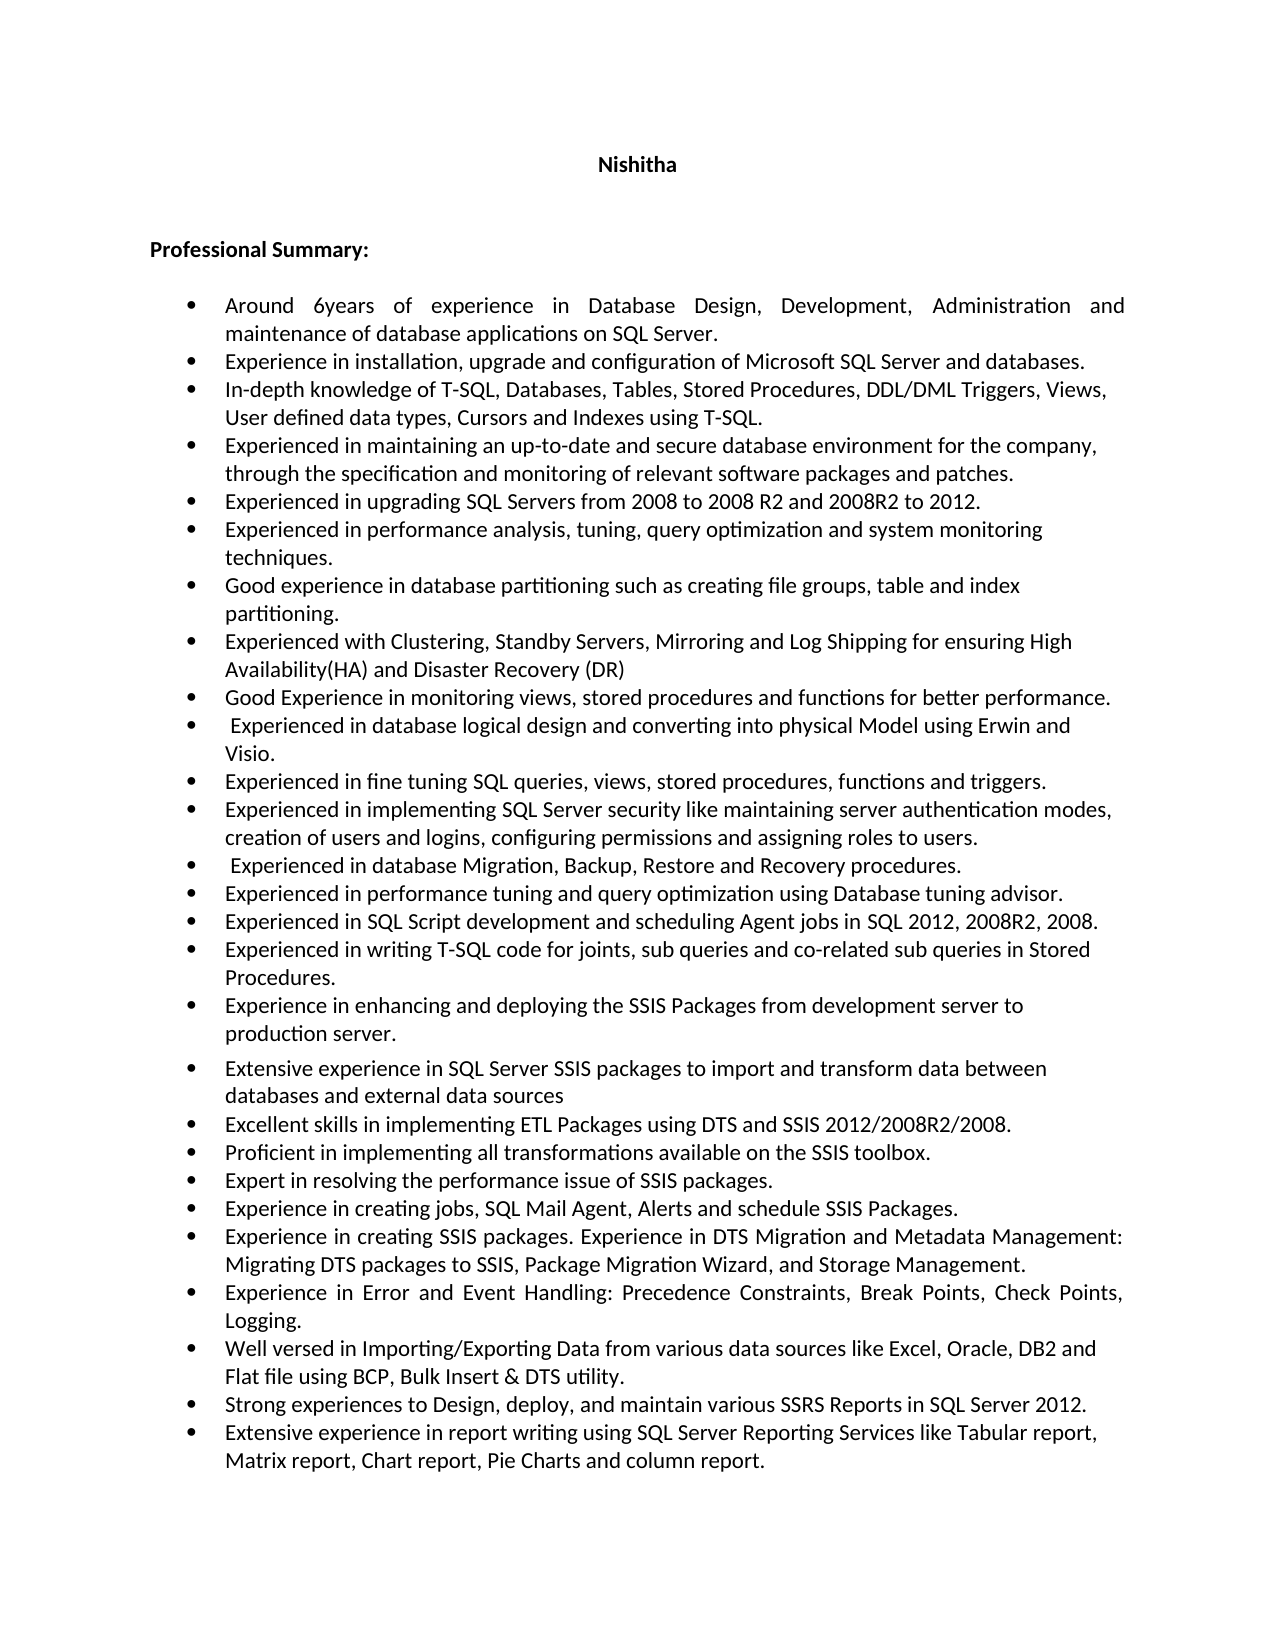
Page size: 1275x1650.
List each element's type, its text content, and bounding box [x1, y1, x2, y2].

list Experienced in writing T-SQL code for joints, sub queries and co-related sub queries in Stored Procedures. [187, 935, 1125, 991]
list Experienced in performance analysis, tuning, query optimization and system monitoring techniques. [187, 515, 1125, 571]
list Expert in resolving the performance issue of SSIS packages. [187, 1166, 1125, 1194]
list Proficient in implementing all transformations available on the SSIS toolbox. [187, 1138, 1125, 1166]
list In-depth knowledge of T-SQL, Databases, Tables, Stored Procedures, DDL/DML Triggers, Views, User defined data types, Cursors and Indexes using T-SQL. [187, 375, 1125, 431]
list Extensive experience in report writing using SQL Server Reporting Services like Tabular report, Matrix report, Chart report, Pie Charts and column report. [187, 1418, 1125, 1474]
text Nishitha [150, 150, 1125, 178]
list Excellent skills in implementing ETL Packages using DTS and SSIS 2012/2008R2/2008. [187, 1110, 1125, 1138]
list Experience in installation, upgrade and configuration of Microsoft SQL Server and databases. [187, 347, 1125, 375]
list Experienced in implementing SQL Server security like maintaining server authentication modes, creation of users and logins, configuring permissions and assigning roles to users. [187, 795, 1125, 851]
list Experienced in fine tuning SQL queries, views, stored procedures, functions and triggers. [187, 767, 1125, 795]
list Good Experience in monitoring views, stored procedures and functions for better performance. [187, 683, 1125, 711]
list Good experience in database partitioning such as creating file groups, table and index partitioning. [187, 571, 1125, 627]
list Experienced in upgrading SQL Servers from 2008 to 2008 R2 and 2008R2 to 2012. [187, 487, 1125, 515]
list Experienced in database logical design and converting into physical Model using Erwin and Visio. [187, 711, 1125, 767]
list Experience in Error and Event Handling: Precedence Constraints, Break Points, Check Points, Logging. [187, 1278, 1125, 1334]
list Around 6years of experience in Database Design, Development, Administration and maintenance of database applications on SQL Server. [187, 291, 1125, 347]
list Strong experiences to Design, deploy, and maintain various SSRS Reports in SQL Server 2012. [187, 1390, 1125, 1418]
list Experienced in performance tuning and query optimization using Database tuning advisor. [187, 879, 1125, 907]
list Experienced with Clustering, Standby Servers, Mirroring and Log Shipping for ensuring High Availability(HA) and Disaster Recovery (DR) [187, 627, 1125, 683]
list Experience in creating jobs, SQL Mail Agent, Alerts and schedule SSIS Packages. [187, 1194, 1125, 1222]
list Well versed in Importing/Exporting Data from various data sources like Excel, Oracle, DB2 and Flat file using BCP, Bulk Insert & DTS utility. [187, 1334, 1125, 1390]
list Extensive experience in SQL Server SSIS packages to import and transform data between databases and external data sources [187, 1054, 1125, 1110]
list Experienced in SQL Script development and scheduling Agent jobs in SQL 2012, 2008R2, 2008. [187, 907, 1125, 935]
text Professional Summary: [150, 235, 1125, 263]
list Experience in enhancing and deploying the SSIS Packages from development server to production server. [187, 991, 1125, 1047]
list Experience in creating SSIS packages. Experience in DTS Migration and Metadata Management: Migrating DTS packages to SSIS, Package Migration Wizard, and Storage Management. [187, 1222, 1125, 1278]
list Experienced in maintaining an up-to-date and secure database environment for the company, through the specification and monitoring of relevant software packages and patches. [187, 431, 1125, 487]
list Experienced in database Migration, Backup, Restore and Recovery procedures. [187, 851, 1125, 879]
